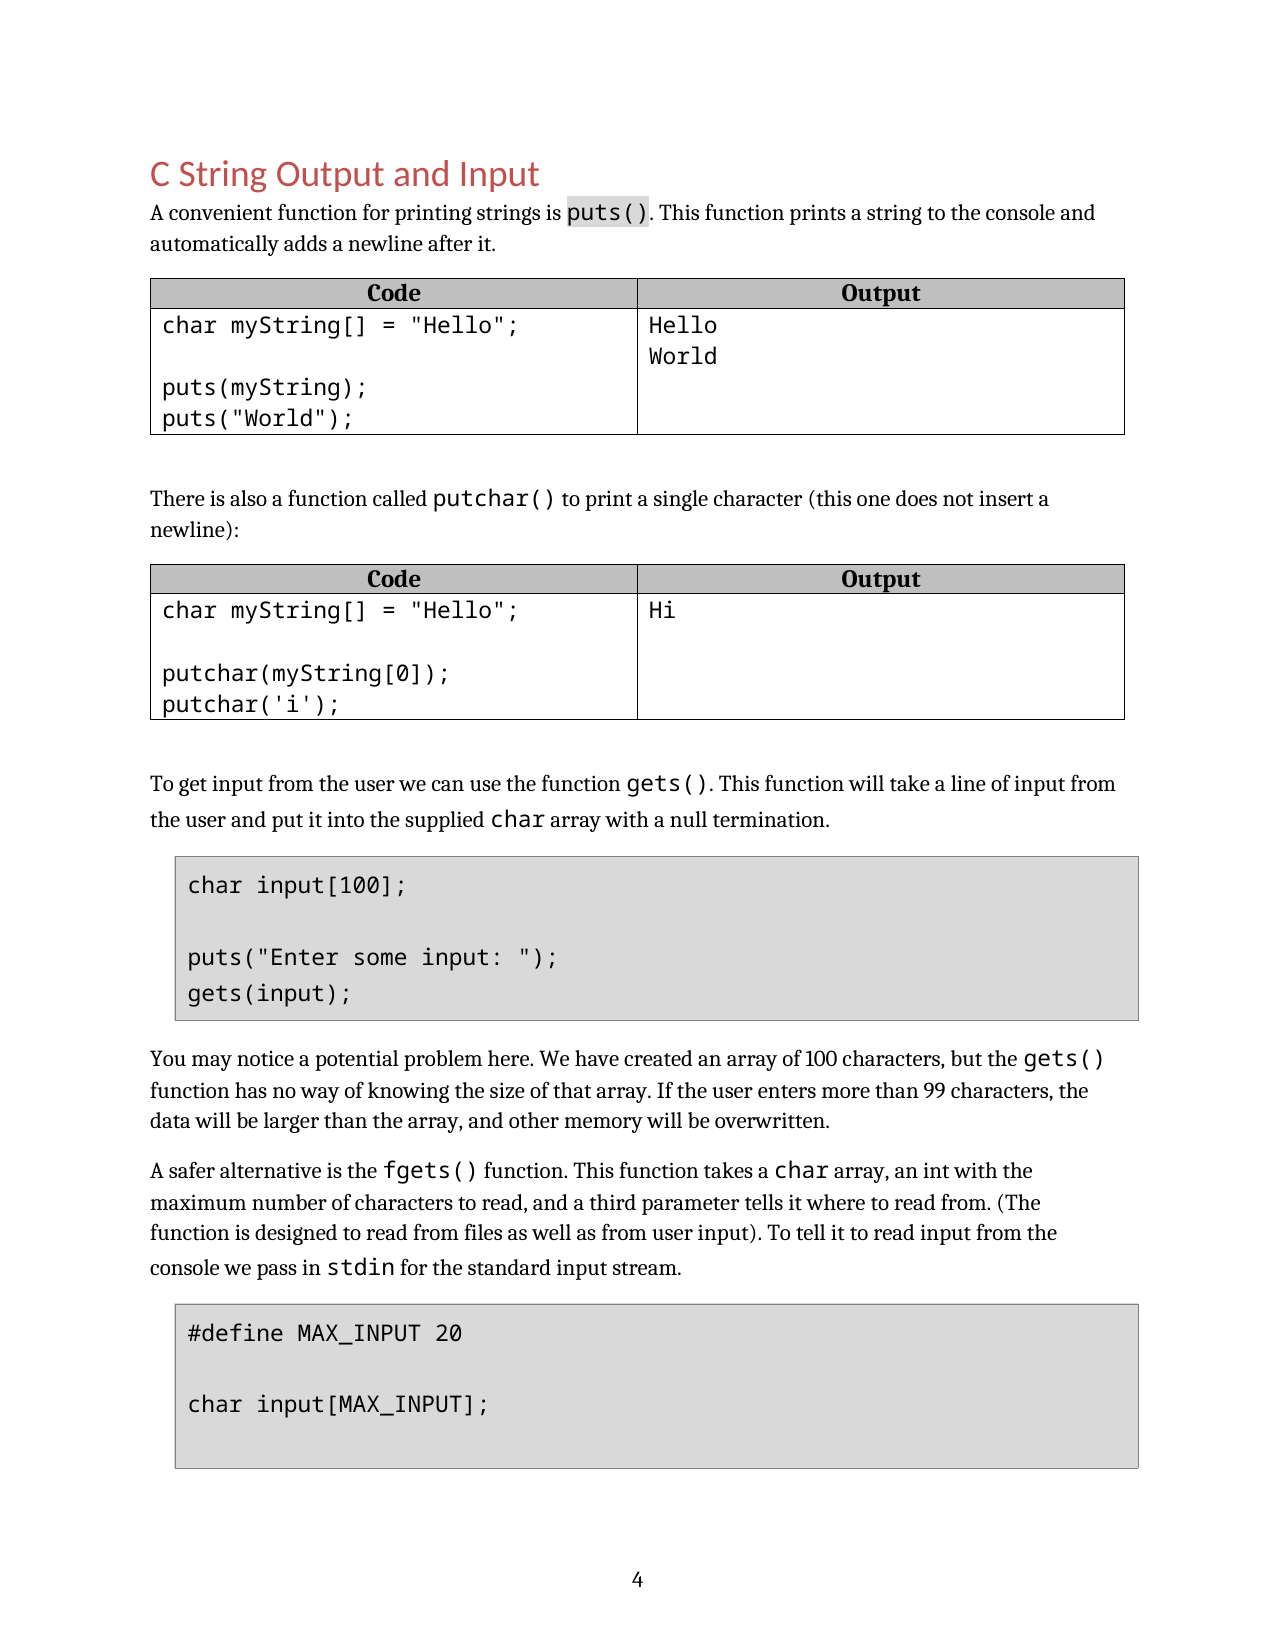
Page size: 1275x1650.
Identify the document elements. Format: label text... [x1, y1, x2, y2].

text puts("Enter some input: "); [176, 928, 1138, 964]
table_header Code [151, 565, 637, 593]
text There is also a function called putchar() to print a single character (this one does not insert a newline): [150, 482, 1125, 543]
text #define MAX_INPUT 20 [176, 1305, 1138, 1339]
text You may notice a potential problem here. We have created an array of 100 characters, but the gets() function has no way of knowing the size of that array. If the user enters more than 99 characters, the data will be larger than the array, and other memory will be overwritten. [150, 1042, 1125, 1134]
text char input[MAX_INPUT]; [176, 1375, 1138, 1411]
table_cell char myString[] = "Hello"; puts(myString); puts("World"); [151, 309, 637, 434]
table_cell Hello World [638, 309, 1124, 434]
table_header Code [151, 279, 637, 308]
text char input[100]; [176, 857, 1138, 892]
text A convenient function for printing strings is puts(). This function prints a string to the console and automatically adds a newline after it. [150, 196, 1125, 257]
text gets(input); [176, 964, 1138, 1020]
table_cell char myString[] = "Hello"; putchar(myString[0]); putchar('i'); [151, 594, 637, 719]
text To get input from the user we can use the function gets(). This function will take a line of input from the user and put it into the supplied char array with a null termination. [150, 767, 1125, 834]
table_header Output [638, 279, 1124, 308]
table_cell Hi [638, 594, 1124, 719]
text A safer alternative is the fgets() function. This function takes a char array, an int with the maximum number of characters to read, and a third parameter tells it where to read from. (The function is designed to read from files as well as from user input). To tell it to read input from the console we pass in stdin for the standard input stream. [150, 1154, 1125, 1282]
table_header Output [638, 565, 1124, 593]
subtitle C String Output and Input [150, 150, 1125, 196]
